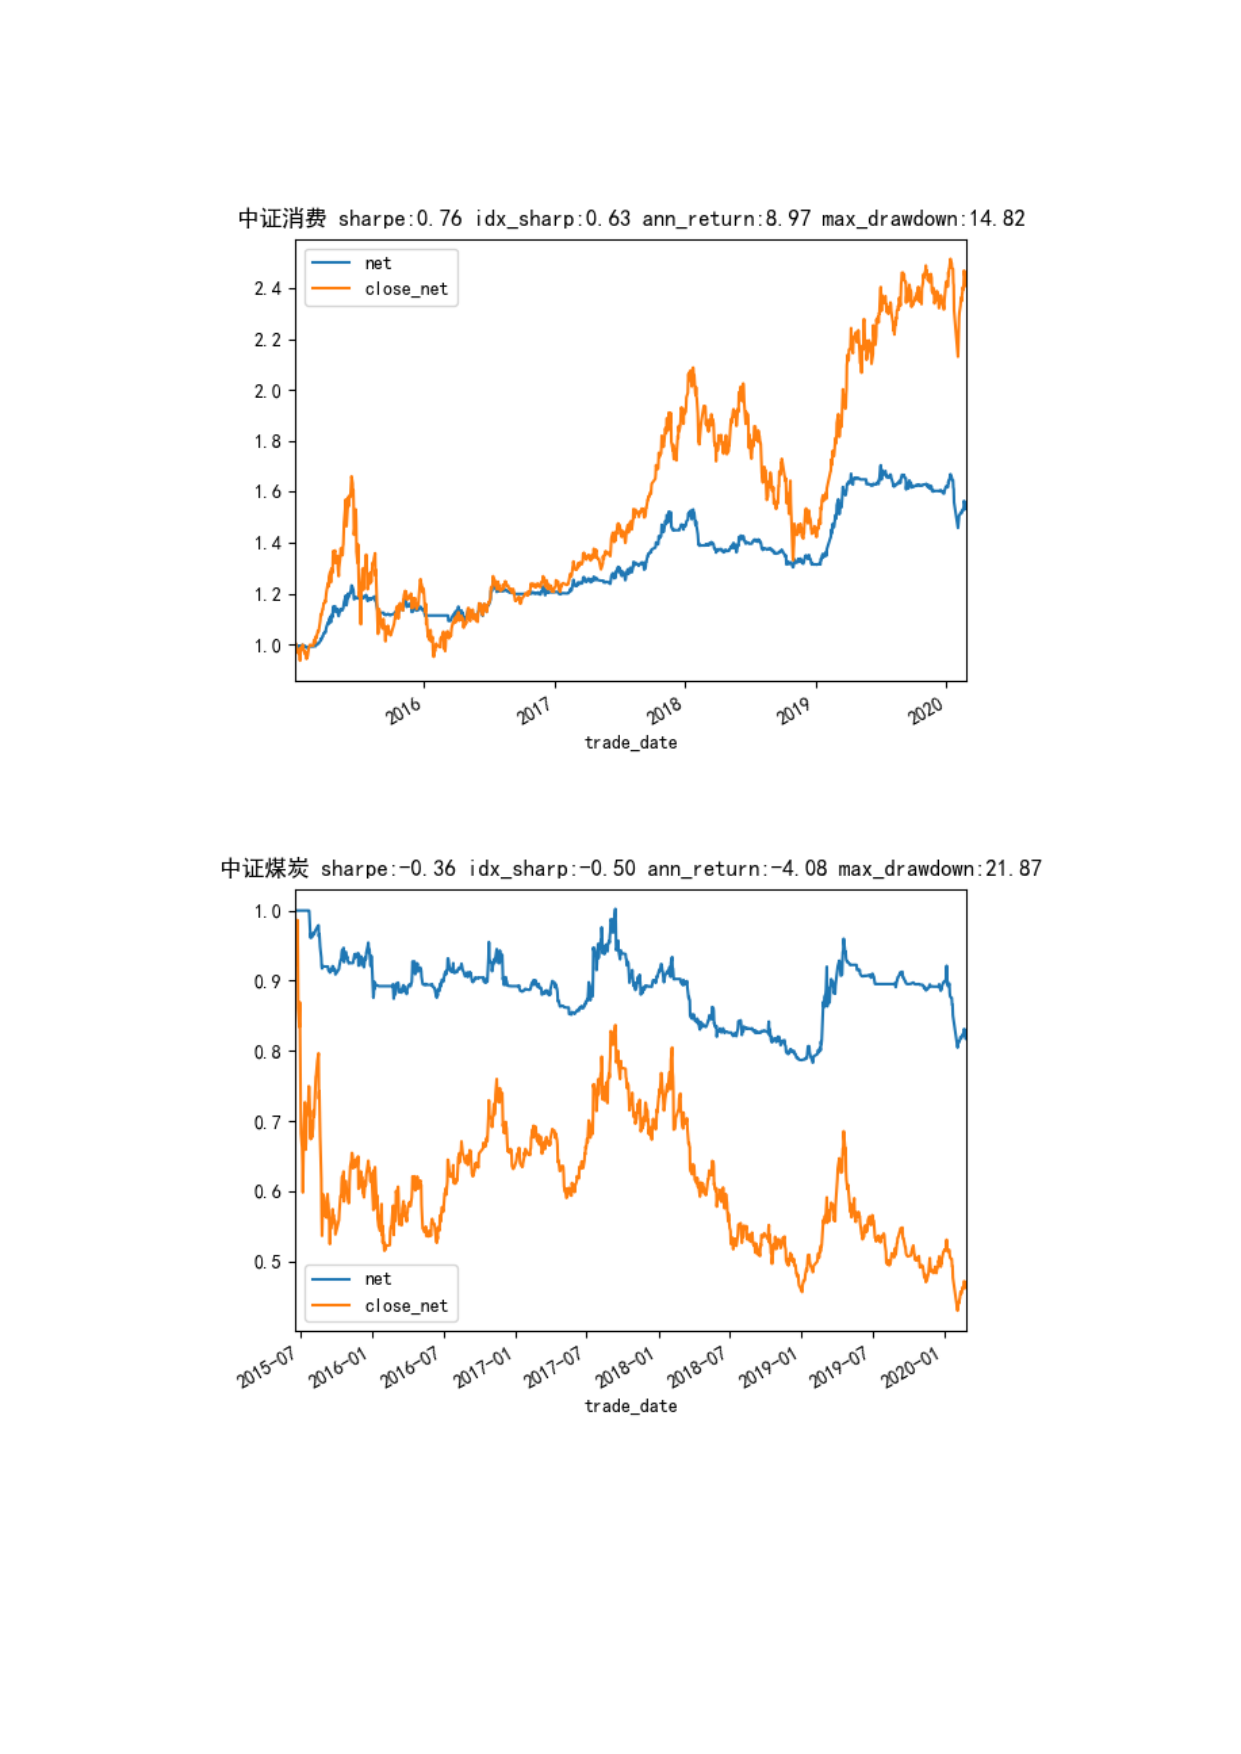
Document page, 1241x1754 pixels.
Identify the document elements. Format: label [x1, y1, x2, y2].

picture [187, 162, 1053, 811]
picture [187, 812, 1053, 1461]
